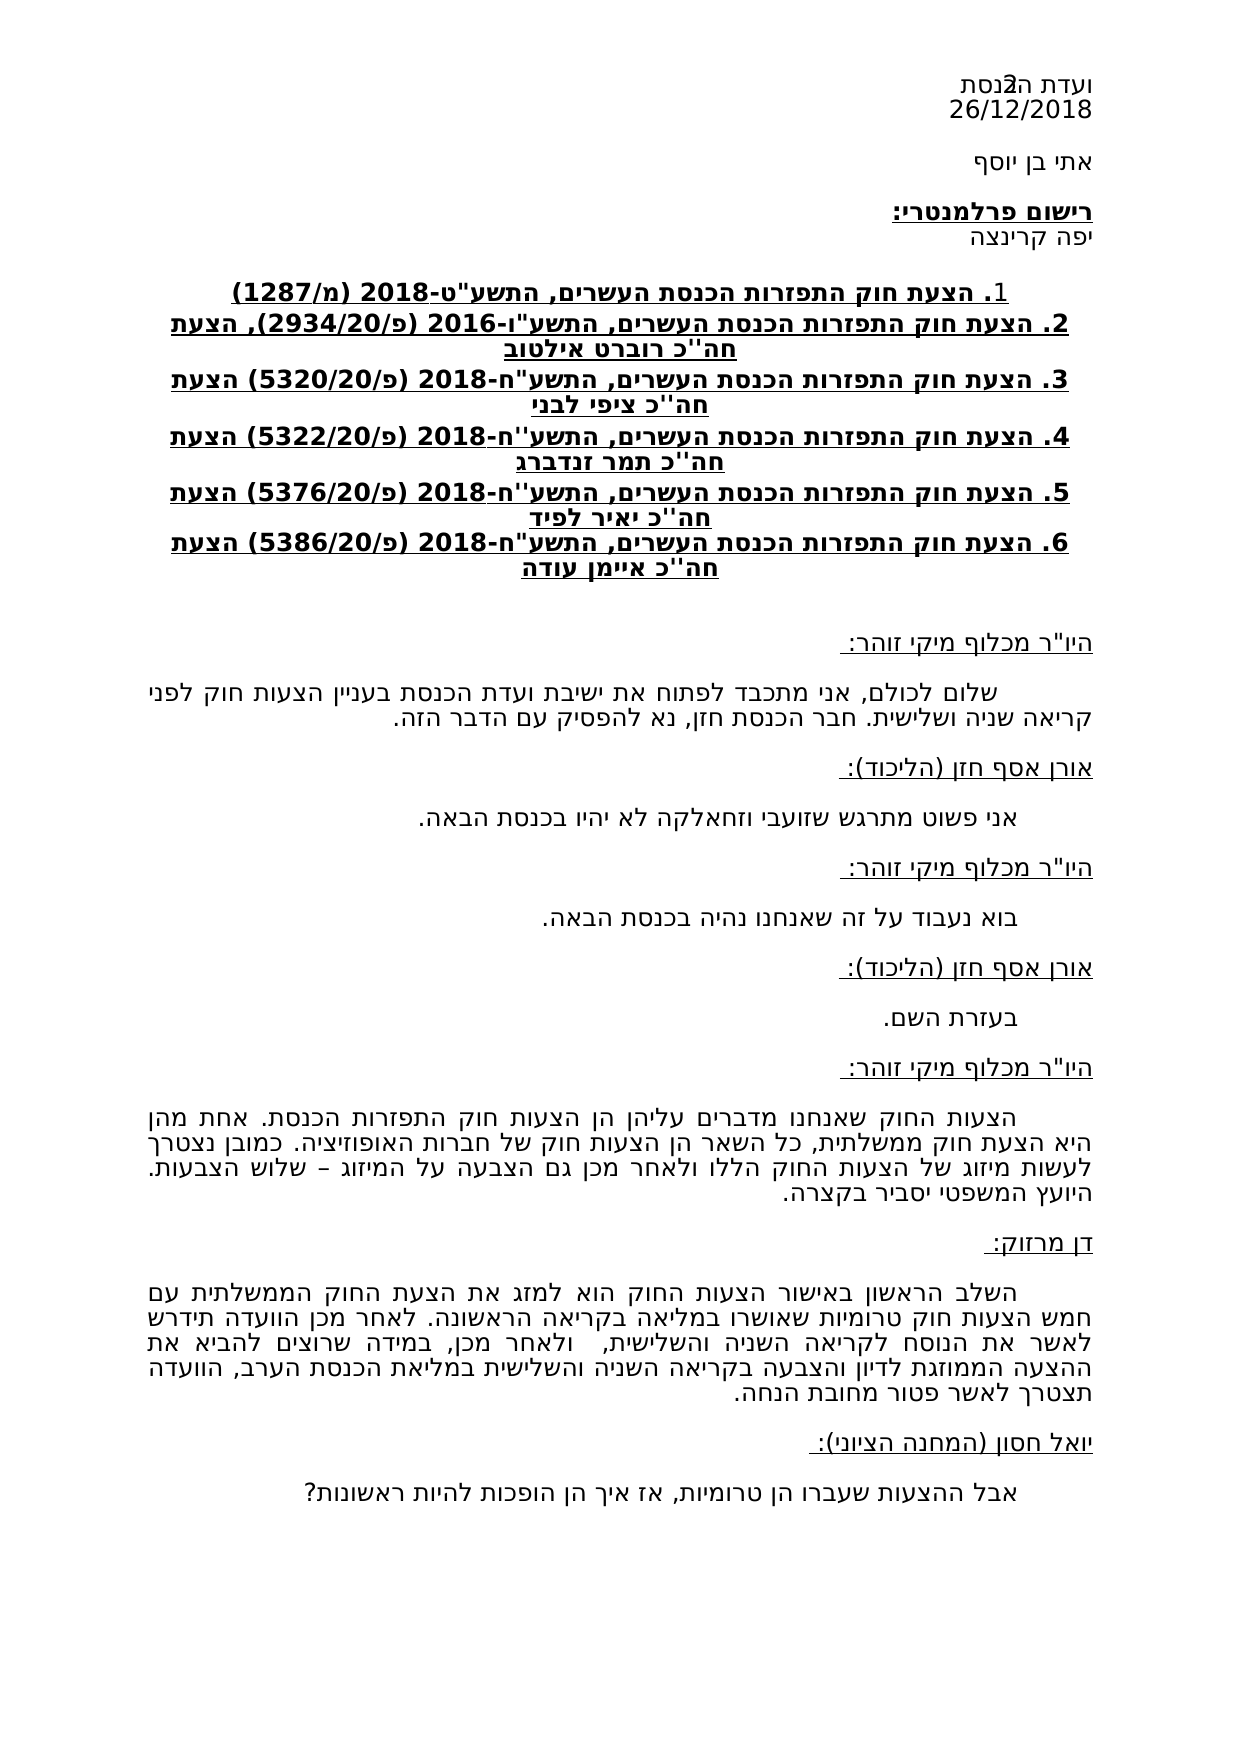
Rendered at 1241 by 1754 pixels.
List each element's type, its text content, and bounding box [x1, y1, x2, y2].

text << דובר >> דן מרזוק: << דובר >> [147, 1231, 1093, 1256]
text יפה קרינצה [147, 225, 1093, 250]
text אבל ההצעות שעברו הן טרומיות, אז איך הן הופכות להיות ראשונות? [147, 1481, 1093, 1506]
text אני פשוט מתרגש שזועבי וזחאלקה לא יהיו בכנסת הבאה. [147, 806, 1093, 831]
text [147, 1431, 1093, 1456]
text << דובר >> אורן אסף חזן (הליכוד): << דובר >> [147, 956, 1093, 981]
text הצעות החוק שאנחנו מדברים עליהן הן הצעות חוק התפזרות הכנסת. אחת מהן היא הצעת חוק ממשלתית, כל השאר הן הצעות חוק של חברות האופוזיציה. כמובן נצטרך לעשות מיזוג של הצעות החוק הללו ולאחר מכן גם הצבעה על המיזוג – שלוש הצבעות. היועץ המשפטי יסביר בקצרה. [147, 1106, 1093, 1206]
text << יור >> היו"ר מכלוף מיקי זוהר: << יור >> [147, 1056, 1093, 1081]
text << הצח >> 6. הצעת חוק התפזרות הכנסת העשרים, התשע"ח-2018 (פ/5386/20) הצעת חה''כ איימן עודה [147, 531, 1093, 581]
text << הצח >> 4. הצעת חוק התפזרות הכנסת העשרים, התשע''ח-2018 (פ/5322/20) הצעת חה''כ תמר זנדברג [147, 425, 1093, 475]
text << הצח >> 2. הצעת חוק התפזרות הכנסת העשרים, התשע"ו-2016 (פ/2934/20), הצעת חה''כ רוברט אילטוב [147, 312, 1093, 362]
text << הצח >> 5. הצעת חוק התפזרות הכנסת העשרים, התשע''ח-2018 (פ/5376/20) הצעת חה''כ יאיר לפיד << הצח >> [147, 481, 1093, 531]
text << דובר >> אורן אסף חזן (הליכוד): << דובר >> [147, 756, 1093, 781]
text אתי בן יוסף [147, 150, 1093, 175]
text השלב הראשון באישור הצעות החוק הוא למזג את הצעת החוק הממשלתית עם חמש הצעות חוק טרומיות שאושרו במליאה בקריאה הראשונה. לאחר מכן הוועדה תידרש לאשר את הנוסח לקריאה השניה והשלישית, ולאחר מכן, במידה שרוצים להביא את ההצעה הממוזגת לדיון והצבעה בקריאה השניה והשלישית במליאת הכנסת הערב, הוועדה תצטרך לאשר פטור מחובת הנחה. [147, 1281, 1093, 1406]
text שלום לכולם, אני מתכבד לפתוח את ישיבת ועדת הכנסת בעניין הצעות חוק לפני קריאה שניה ושלישית. חבר הכנסת חזן, נא להפסיק עם הדבר הזה. [147, 681, 1093, 731]
text << יור >> היו"ר מכלוף מיקי זוהר: << יור >> [147, 631, 1093, 656]
text בוא נעבוד על זה שאנחנו נהיה בכנסת הבאה. [147, 906, 1093, 931]
text בעזרת השם. [147, 1006, 1093, 1031]
text << הצח >> 1. הצעת חוק התפזרות הכנסת העשרים, התשע"ט-2018 (מ/1287) [147, 281, 1093, 306]
text רישום פרלמנטרי: [147, 200, 1093, 225]
text << יור >> היו"ר מכלוף מיקי זוהר: << יור >> [147, 856, 1093, 881]
text << הצח >> 3. הצעת חוק התפזרות הכנסת העשרים, התשע"ח-2018 (פ/5320/20) הצעת חה''כ ציפי לבני << הצח >> [147, 369, 1093, 419]
